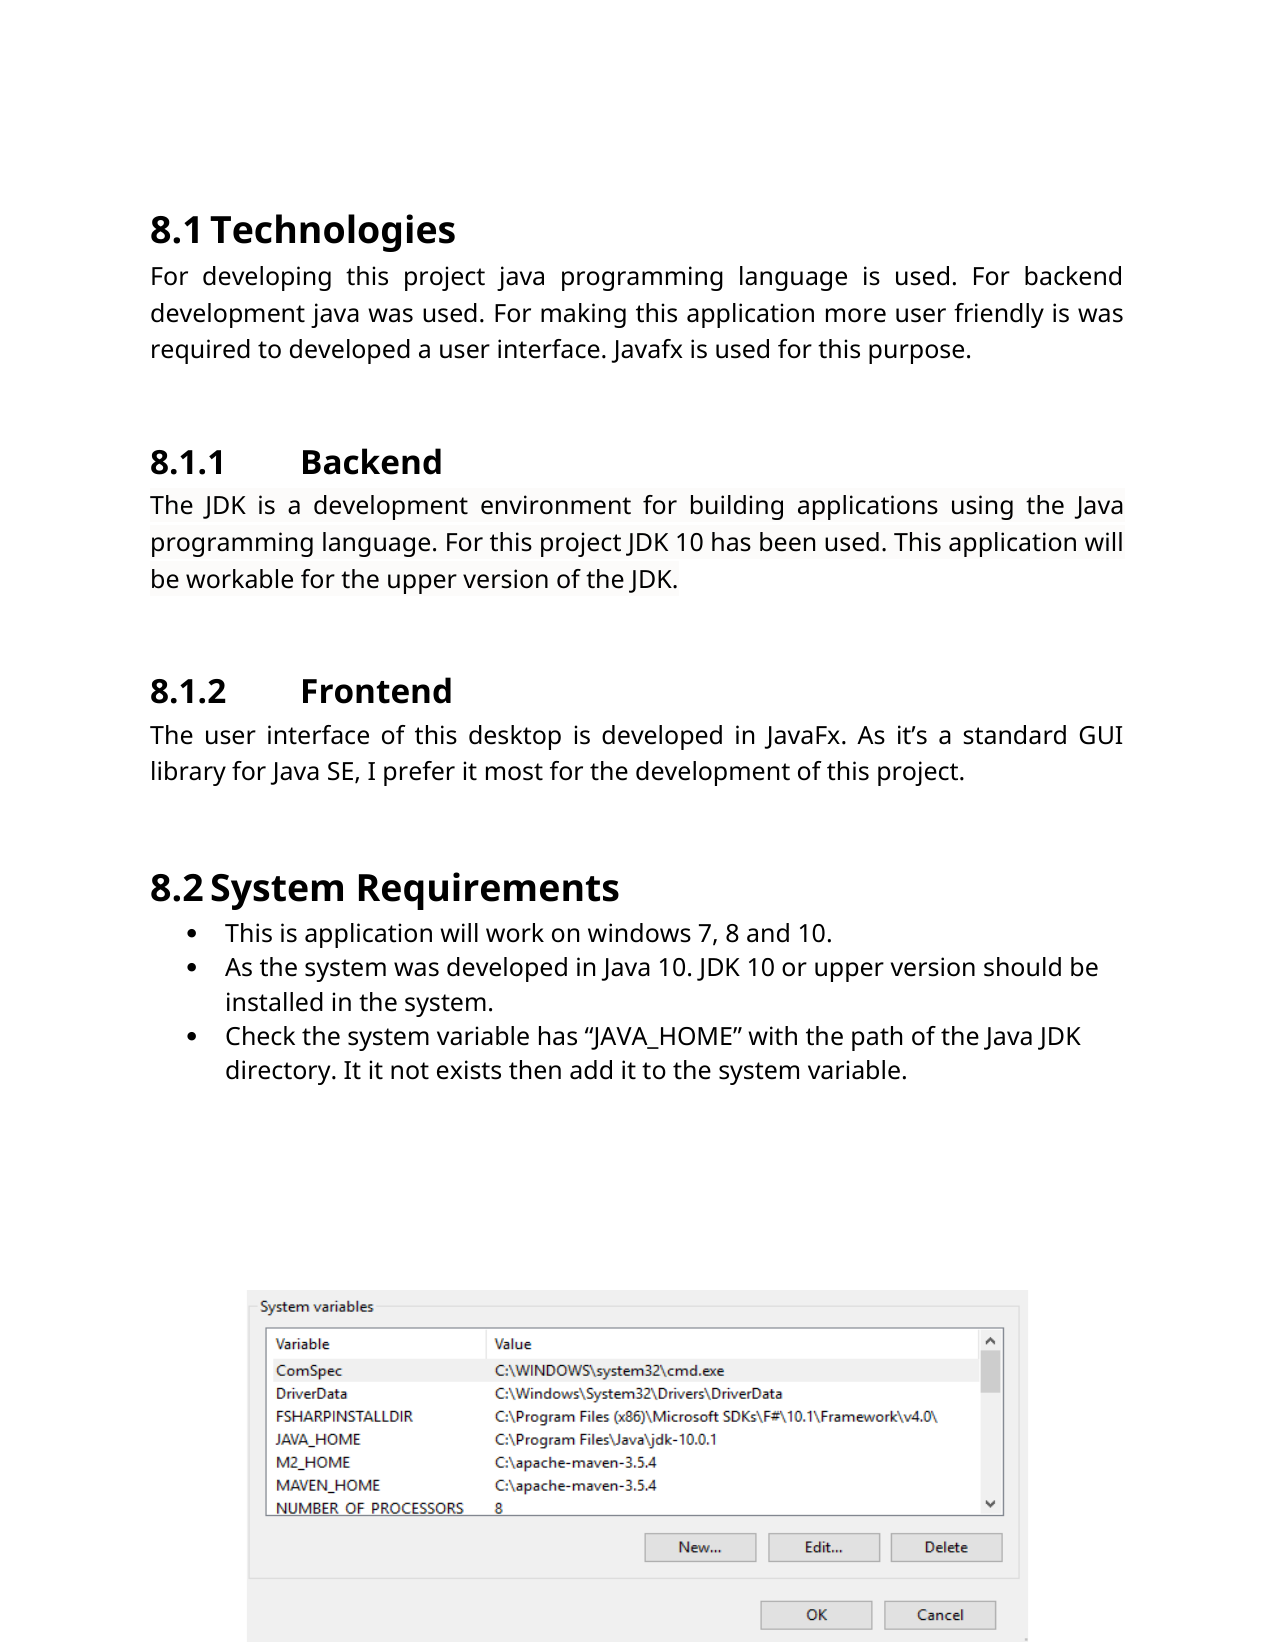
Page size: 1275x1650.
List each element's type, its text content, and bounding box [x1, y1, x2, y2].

subtitle Backend [150, 439, 1125, 484]
list This is application will work on windows 7, 8 and 10. [187, 916, 1125, 950]
text The user interface of this desktop is developed in JavaFx. As it’s a standard GUI library for Java SE, I prefer it most for the development of this project. [150, 717, 1125, 788]
list Check the system variable has “JAVA_HOME” with the path of the Java JDK directory. It it not exists then add it to the system variable. [187, 1018, 1125, 1086]
text For developing this project java programming language is used. For backend development java was used. For making this application more user friendly is was required to developed a user interface. Javafx is used for this purpose. [150, 258, 1125, 366]
subtitle Technologies [150, 203, 1125, 254]
subtitle System Requirements [150, 861, 1125, 912]
subtitle Frontend [150, 668, 1125, 714]
text The JDK is a development environment for building applications using the Java programming language. For this project JDK 10 has been used. This application will be workable for the upper version of the JDK. [150, 559, 1125, 596]
list As the system was developed in Java 10. JDK 10 or upper version should be installed in the system. [187, 950, 1125, 1018]
picture [246, 1290, 1029, 1642]
